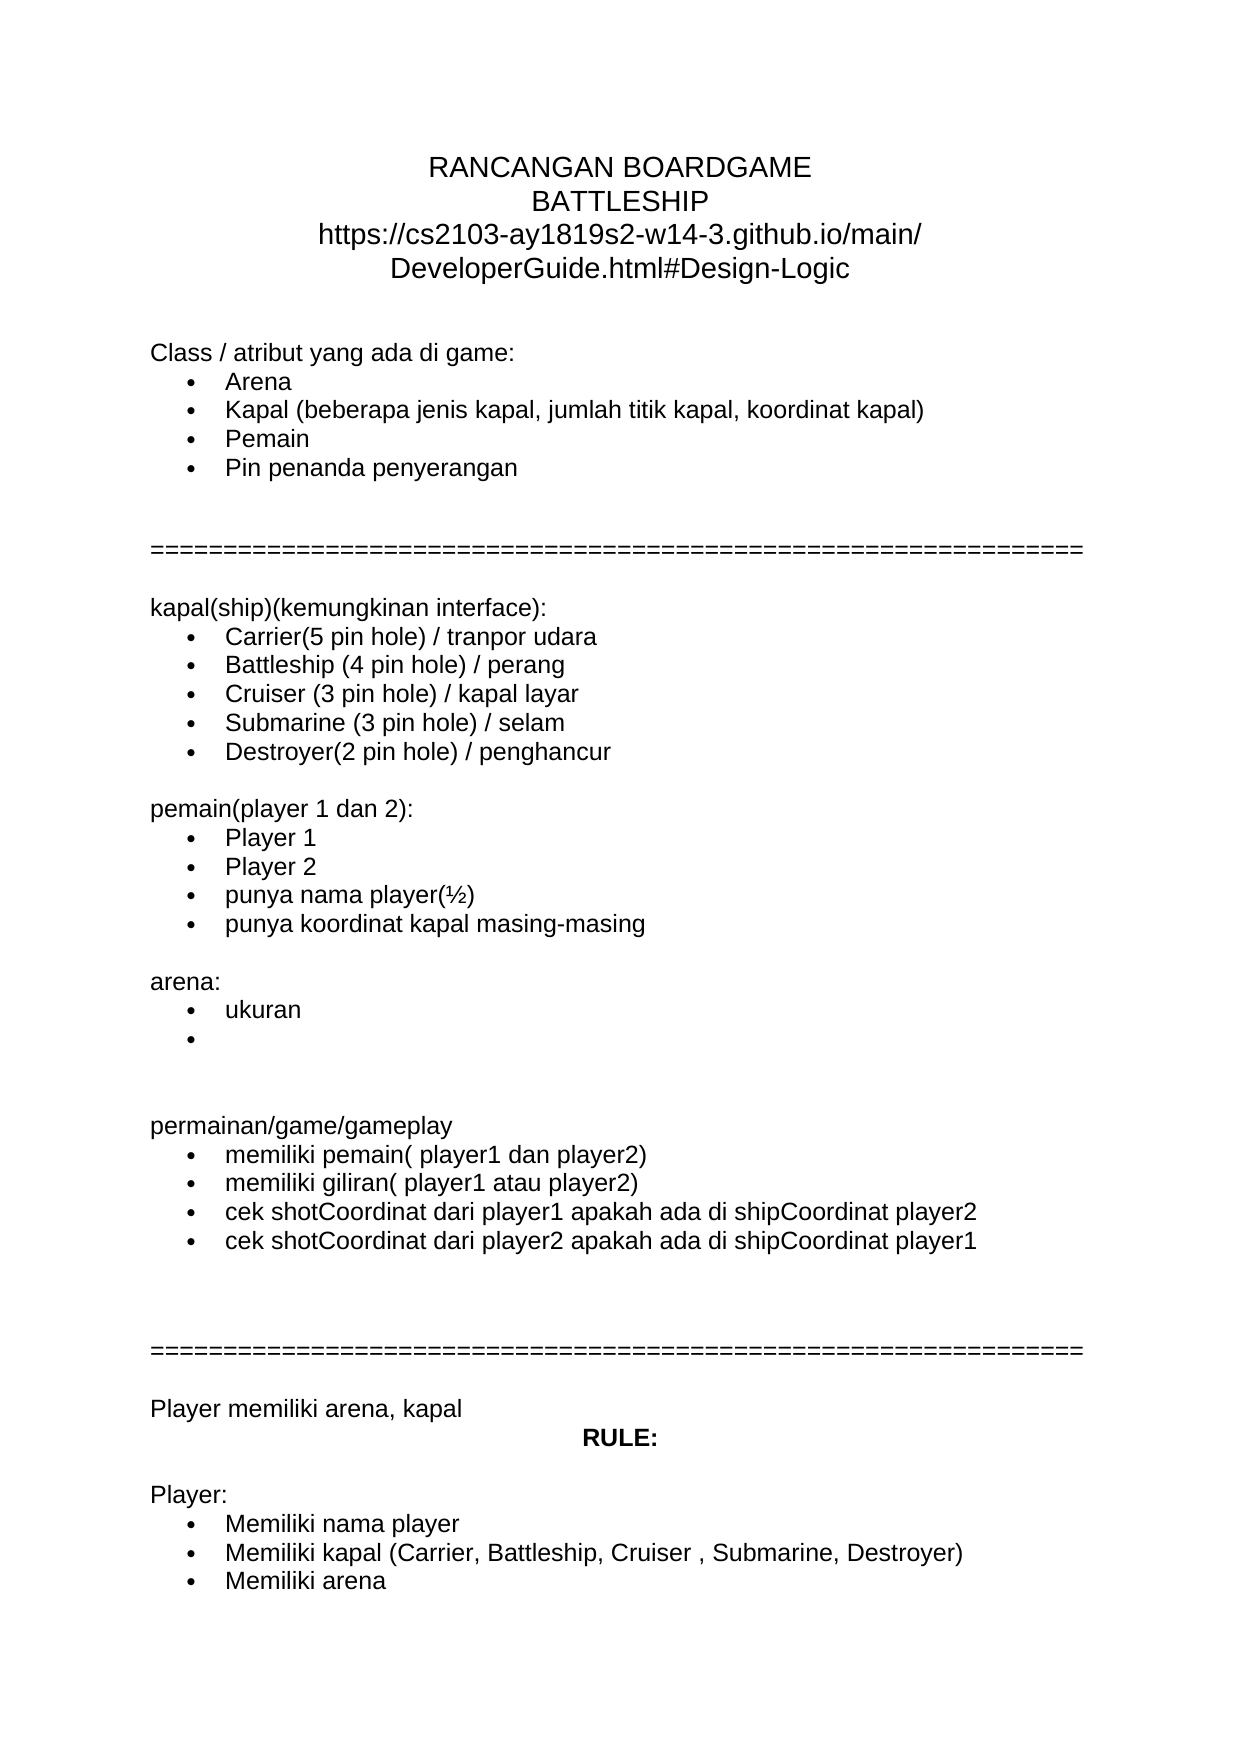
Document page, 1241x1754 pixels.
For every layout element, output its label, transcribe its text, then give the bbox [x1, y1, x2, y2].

list Submarine (3 pin hole) / selam [187, 708, 1090, 737]
text https://cs2103-ay1819s2-w14-3.github.io/main/DeveloperGuide.html#Design-Logic [150, 217, 1090, 284]
list Memiliki nama player [187, 1509, 1090, 1538]
text RANCANGAN BOARDGAME [150, 150, 1090, 183]
list Cruiser (3 pin hole) / kapal layar [187, 679, 1090, 708]
list Arena [187, 367, 1090, 395]
list punya nama player(½) [187, 880, 1090, 909]
list Destroyer(2 pin hole) / penghancur [187, 737, 1090, 765]
list Pemain [187, 424, 1090, 453]
list Player 1 [187, 823, 1090, 852]
text pemain(player 1 dan 2): [150, 794, 1090, 823]
list Memiliki kapal (Carrier, Battleship, Cruiser , Submarine, Destroyer) [187, 1538, 1090, 1566]
list Kapal (beberapa jenis kapal, jumlah titik kapal, koordinat kapal) [187, 395, 1090, 424]
list Pin penanda penyerangan [187, 453, 1090, 482]
text Player memiliki arena, kapal [150, 1394, 1090, 1423]
text Class / atribut yang ada di game: [150, 338, 1090, 367]
list Carrier(5 pin hole) / tranpor udara [187, 622, 1090, 650]
text ================================================================ [150, 535, 1090, 564]
text permainan/game/gameplay [150, 1111, 1090, 1139]
list Battleship (4 pin hole) / perang [187, 650, 1090, 679]
text BATTLESHIP [150, 183, 1090, 217]
text RULE: [150, 1423, 1090, 1451]
text ================================================================ [150, 1336, 1090, 1365]
text arena: [150, 967, 1090, 995]
list Memiliki arena [187, 1566, 1090, 1595]
text Player: [150, 1480, 1090, 1509]
list cek shotCoordinat dari player1 apakah ada di shipCoordinat player2 [187, 1197, 1090, 1226]
list ukuran [187, 995, 1090, 1024]
text kapal(ship)(kemungkinan interface): [150, 593, 1090, 622]
list memiliki giliran( player1 atau player2) [187, 1168, 1090, 1197]
list punya koordinat kapal masing-masing [187, 909, 1090, 938]
list cek shotCoordinat dari player2 apakah ada di shipCoordinat player1 [187, 1226, 1090, 1254]
list memiliki pemain( player1 dan player2) [187, 1139, 1090, 1168]
list Player 2 [187, 852, 1090, 880]
